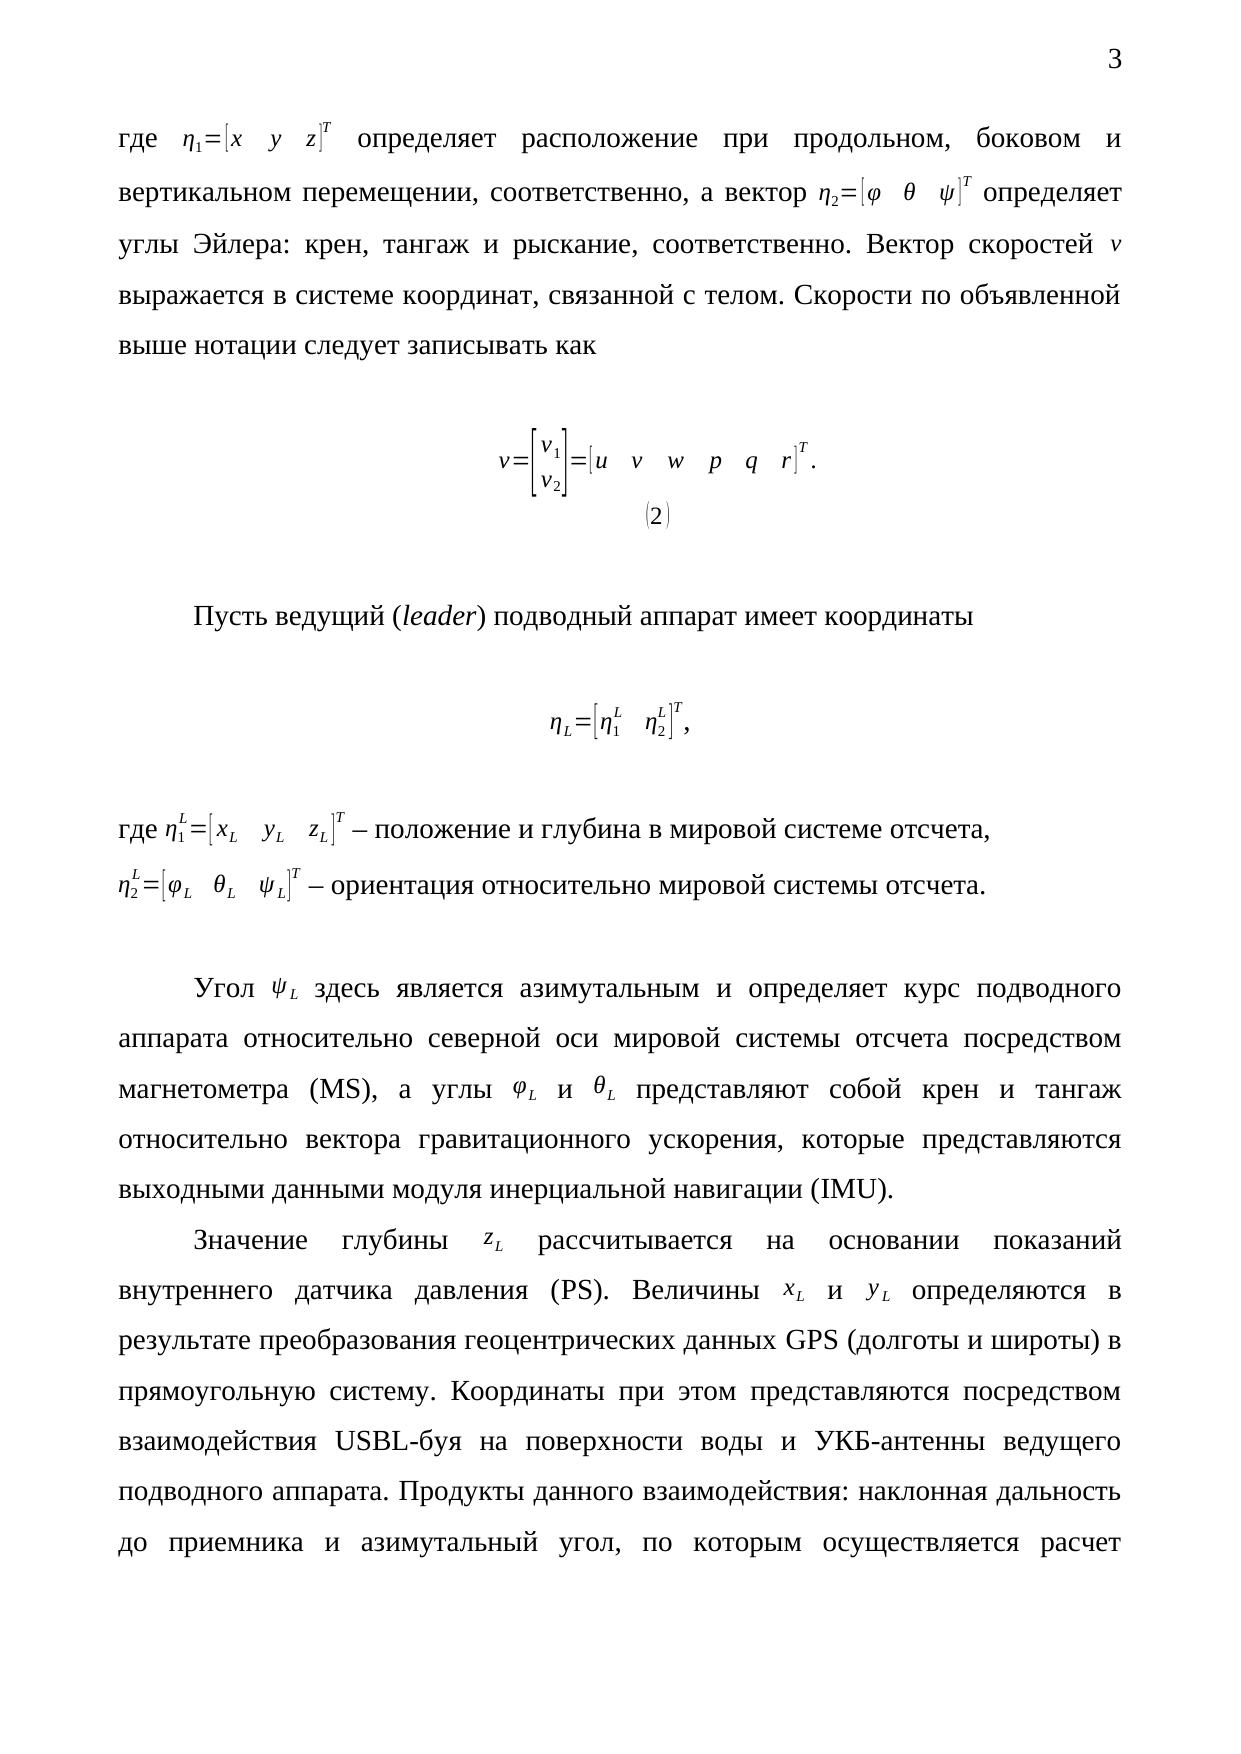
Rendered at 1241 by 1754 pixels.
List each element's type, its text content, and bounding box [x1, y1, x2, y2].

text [118, 1222, 1122, 1557]
text где – положение и глубина в мировой системе отсчета, [118, 808, 1122, 847]
text , [118, 698, 1122, 741]
text Угол здесь является азимутальным и определяет курс подводного аппарата относительно северной оси мировой системы отсчета посредством магнетометра (MS), а углы и представляют собой крен и тангаж относительно вектора гравитационного ускорения, которые представляются выходными данными модуля инерциальной навигации (IMU). [118, 970, 1122, 1205]
text – ориентация относительно мировой системы отсчета. [118, 864, 1122, 903]
text Пусть ведущий (leader) подводный аппарат имеет координаты [118, 598, 1122, 631]
text где определяет расположение при продольном, боковом и вертикальном перемещении, соответственно, а вектор определяет углы Эйлера: крен, тангаж и рыскание, соответственно. Вектор скоростей выражается в системе координат, связанной с телом. Скорости по объявленной выше нотации следует записывать как [118, 118, 1122, 361]
